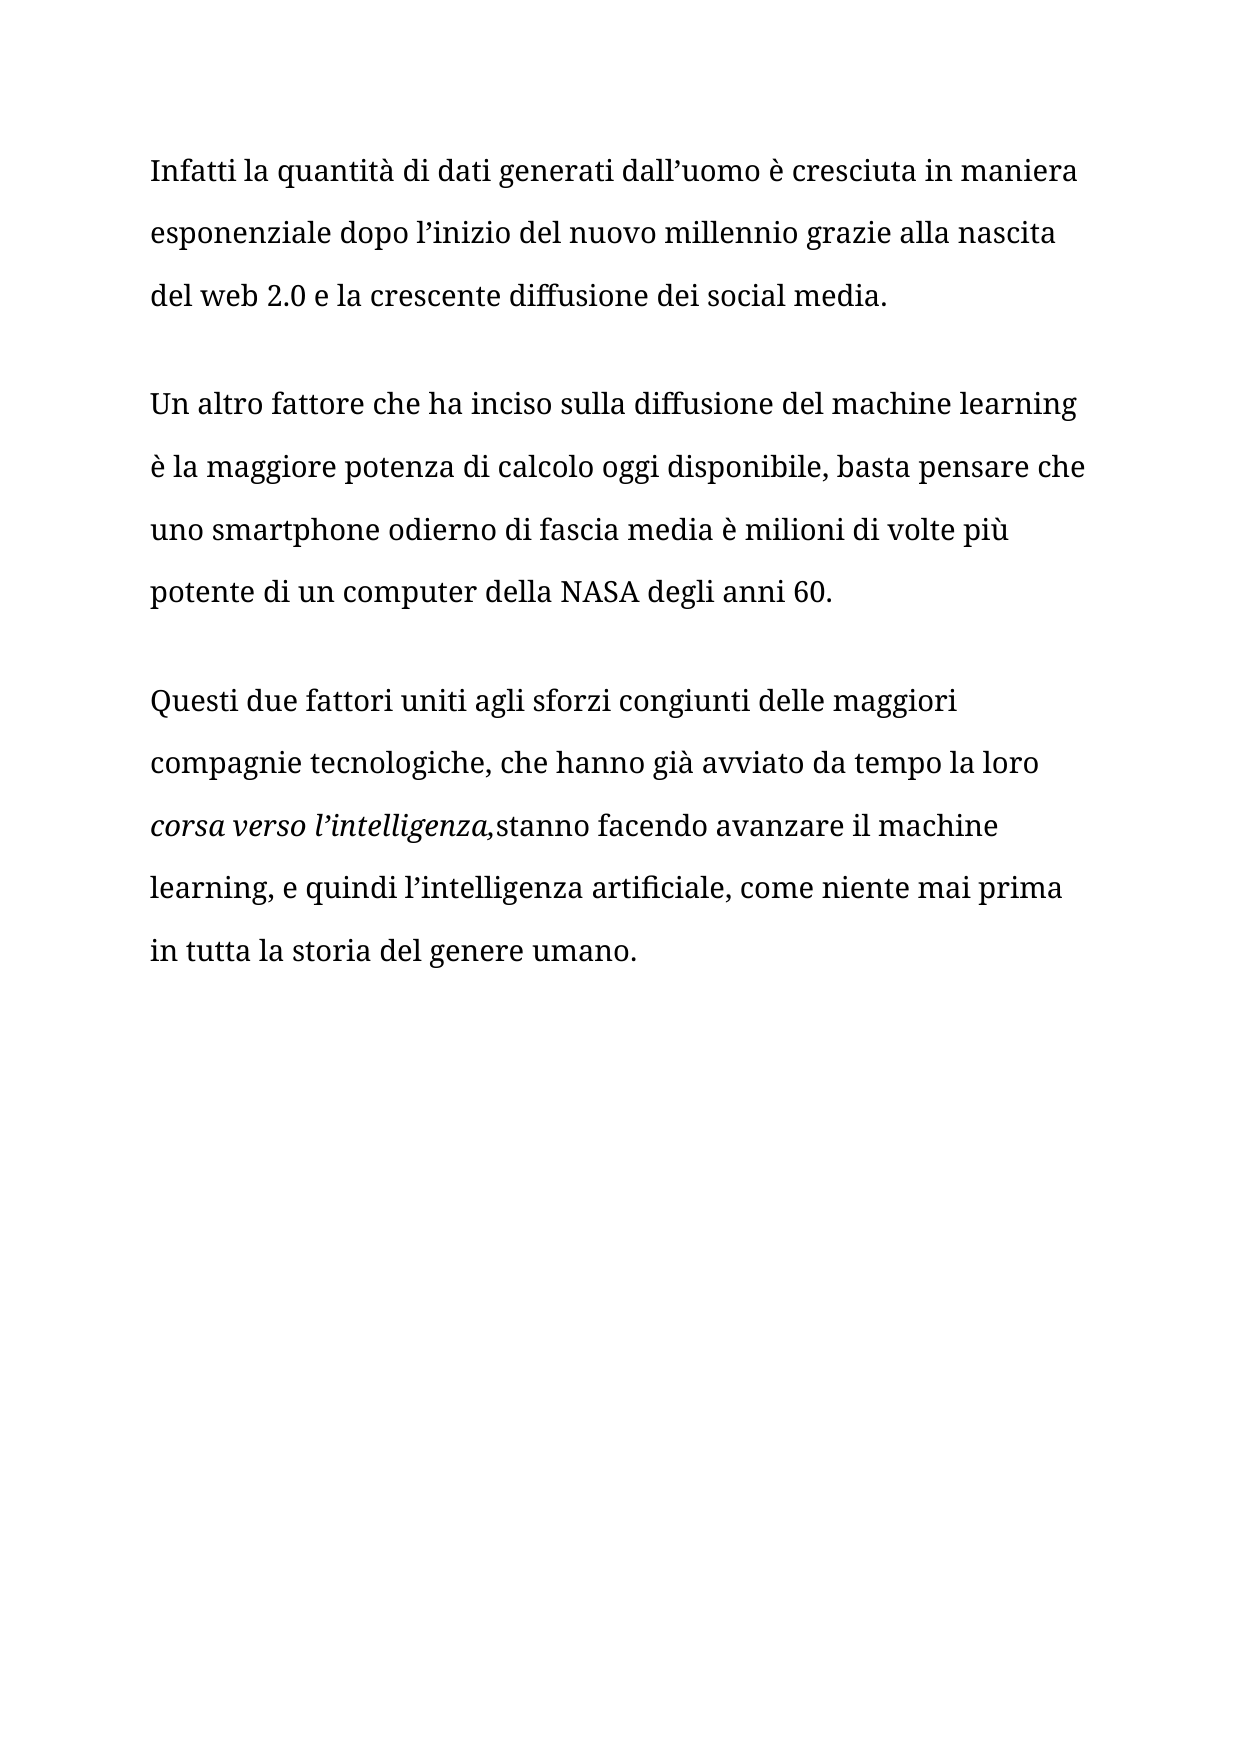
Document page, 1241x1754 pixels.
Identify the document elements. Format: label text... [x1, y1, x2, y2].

text Un altro fattore che ha inciso sulla diffusione del machine learning è la maggiore potenza di calcolo oggi disponibile, basta pensare che uno smartphone odierno di fascia media è milioni di volte più potente di un computer della NASA degli anni 60. [150, 384, 1090, 611]
text Questi due fattori uniti agli sforzi congiunti delle maggiori compagnie tecnologiche, che hanno già avviato da tempo la loro corsa verso l’intelligenza,stanno facendo avanzare il machine learning, e quindi l’intelligenza artificiale, come niente mai prima in tutta la storia del genere umano. [150, 680, 1090, 970]
text Infatti la quantità di dati generati dall’uomo è cresciuta in maniera esponenziale dopo l’inizio del nuovo millennio grazie alla nascita del web 2.0 e la crescente diffusione dei social media. [150, 150, 1090, 315]
